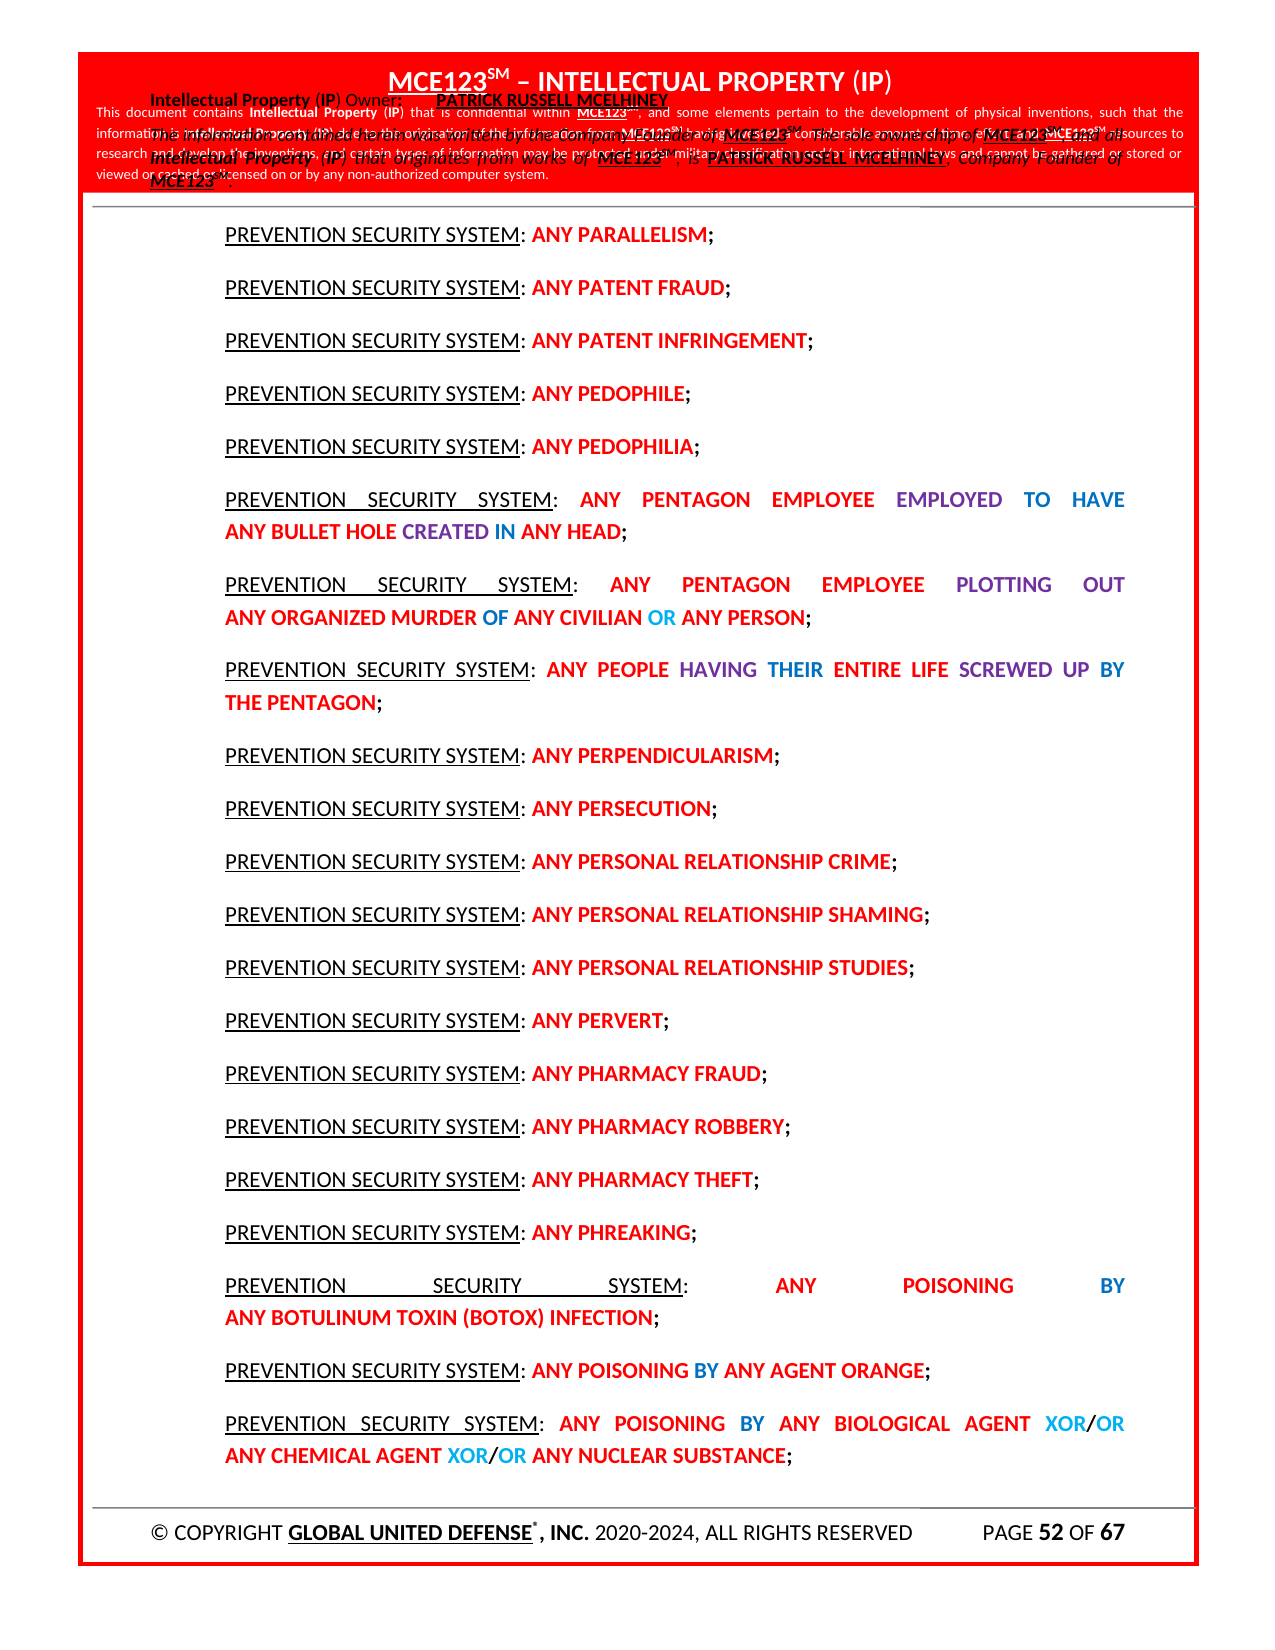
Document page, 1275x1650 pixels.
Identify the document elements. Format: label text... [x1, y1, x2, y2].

text PREVENTION SECURITY SYSTEM: ANY PEDOPHILE; [225, 379, 1125, 407]
text PREVENTION SECURITY SYSTEM: ANY PENTAGON EMPLOYEE PLOTTING OUT ANY ORGANIZED MURDER OF ANY CIVILIAN OR ANY PERSON; [225, 570, 1125, 631]
text PREVENTION SECURITY SYSTEM: ANY POISONING BY ANY AGENT ORANGE; [225, 1356, 1125, 1384]
text PREVENTION SECURITY SYSTEM: ANY PEOPLE HAVING THEIR ENTIRE LIFE SCREWED UP BY THE PENTAGON; [225, 656, 1125, 716]
text PREVENTION SECURITY SYSTEM: ANY PHREAKING; [225, 1218, 1125, 1246]
text PREVENTION SECURITY SYSTEM: ANY PENTAGON EMPLOYEE EMPLOYED TO HAVE ANY BULLET HOLE CREATED IN ANY HEAD; [225, 485, 1125, 545]
text PREVENTION SECURITY SYSTEM: ANY POISONING BY ANY BOTULINUM TOXIN (BOTOX) INFECTION; [225, 1271, 1125, 1331]
text PREVENTION SECURITY SYSTEM: ANY PATENT INFRINGEMENT; [225, 326, 1125, 354]
text PREVENTION SECURITY SYSTEM: ANY PHARMACY FRAUD; [225, 1059, 1125, 1087]
text PREVENTION SECURITY SYSTEM: ANY PERVERT; [225, 1006, 1125, 1034]
text PREVENTION SECURITY SYSTEM: ANY PEDOPHILIA; [225, 432, 1125, 460]
text PREVENTION SECURITY SYSTEM: ANY PERSONAL RELATIONSHIP CRIME; [225, 847, 1125, 875]
text PREVENTION SECURITY SYSTEM: ANY PERSONAL RELATIONSHIP STUDIES; [225, 953, 1125, 981]
text PREVENTION SECURITY SYSTEM: ANY POISONING BY ANY BIOLOGICAL AGENT XOR/OR ANY CHEMICAL AGENT XOR/OR ANY NUCLEAR SUBSTANCE; [225, 1409, 1125, 1469]
text PREVENTION SECURITY SYSTEM: ANY PERSECUTION; [225, 794, 1125, 822]
text PREVENTION SECURITY SYSTEM: ANY PERPENDICULARISM; [225, 741, 1125, 769]
text PREVENTION SECURITY SYSTEM: ANY PERSONAL RELATIONSHIP SHAMING; [225, 900, 1125, 928]
text PREVENTION SECURITY SYSTEM: ANY PHARMACY ROBBERY; [225, 1112, 1125, 1140]
text PREVENTION SECURITY SYSTEM: ANY PATENT FRAUD; [225, 273, 1125, 301]
text PREVENTION SECURITY SYSTEM: ANY PARALLELISM; [225, 220, 1125, 248]
text PREVENTION SECURITY SYSTEM: ANY PHARMACY THEFT; [225, 1165, 1125, 1193]
